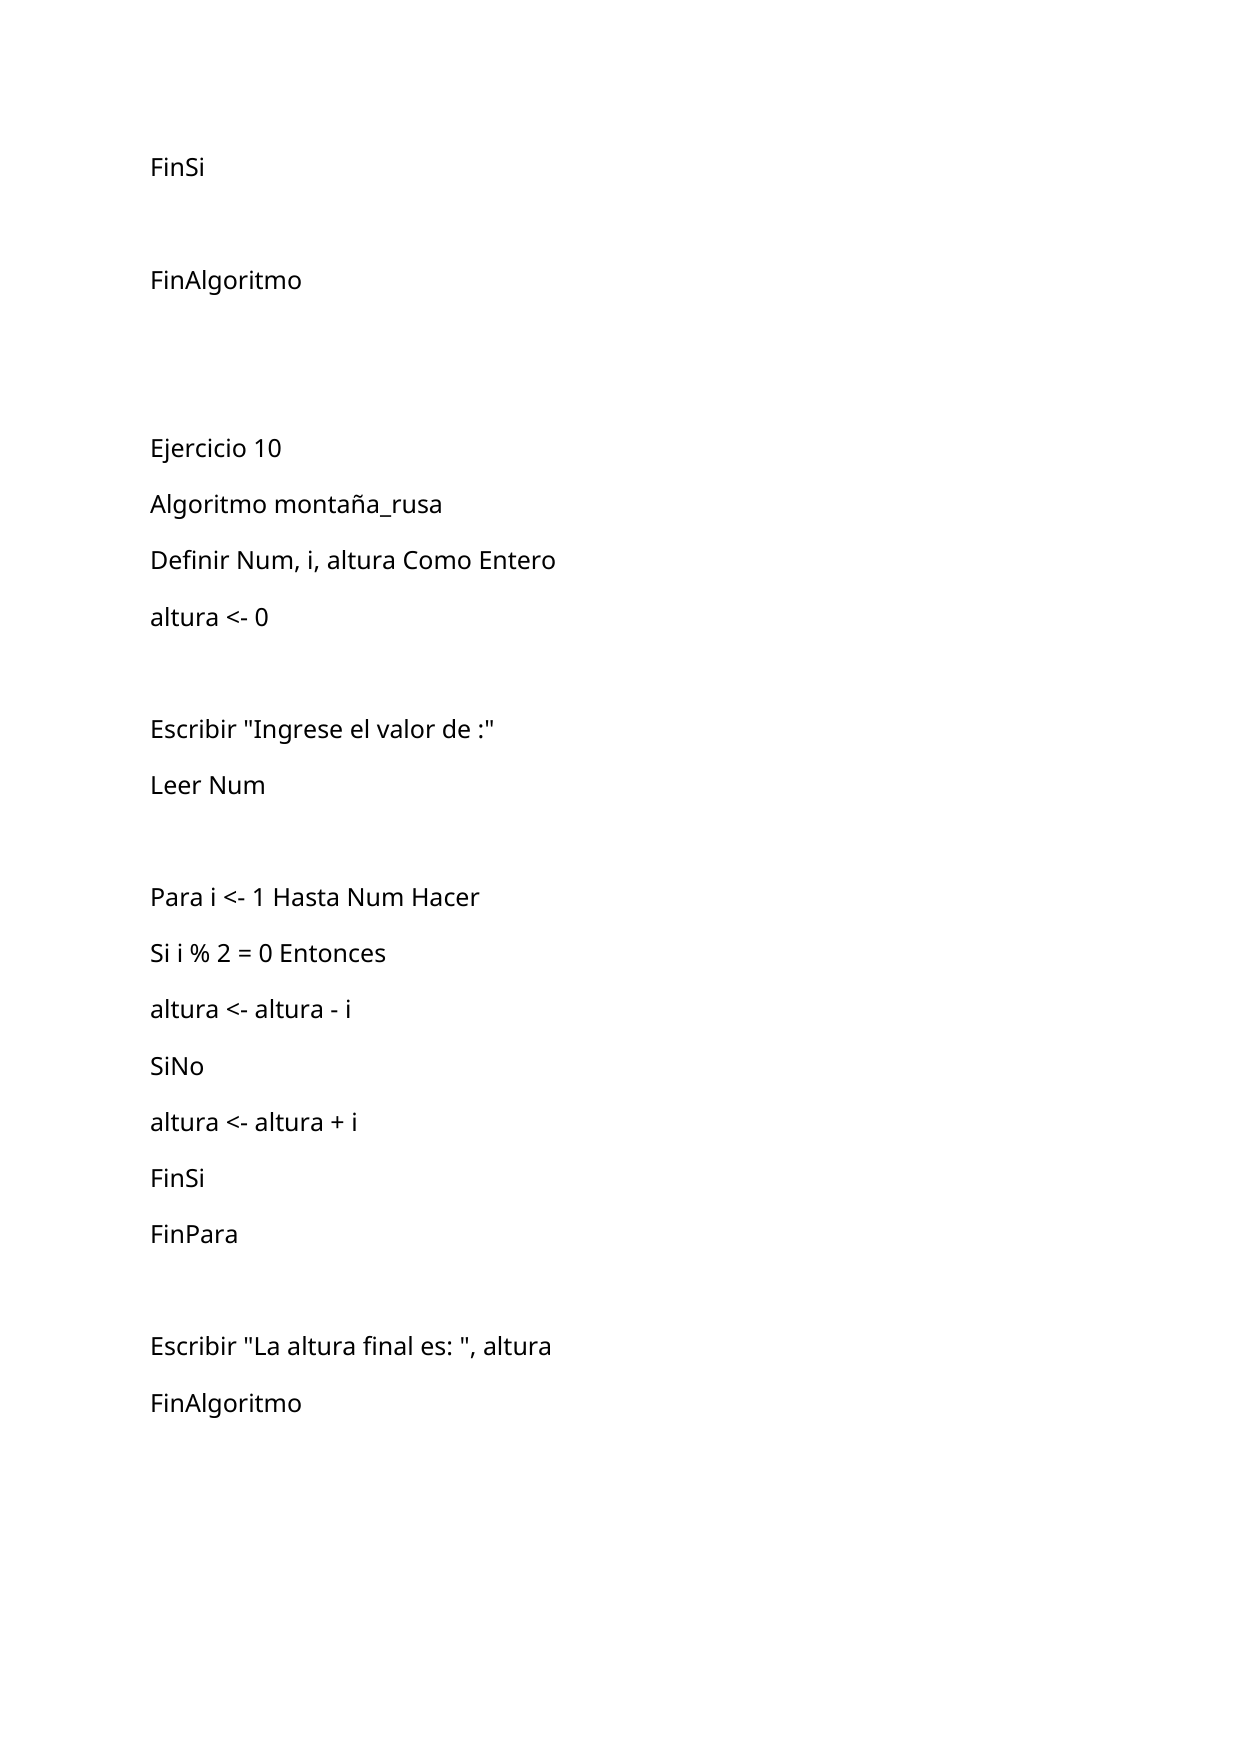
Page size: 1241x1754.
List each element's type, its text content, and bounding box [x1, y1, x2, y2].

text Algoritmo montaña_rusa [150, 487, 1090, 521]
text FinSi [150, 150, 1090, 184]
text Definir Num, i, altura Como Entero [150, 543, 1090, 577]
text altura <- 0 [150, 599, 1090, 633]
text FinPara [150, 1217, 1090, 1251]
text SiNo [150, 1048, 1090, 1082]
text Para i <- 1 Hasta Num Hacer [150, 880, 1090, 914]
text Ejercicio 10 [150, 431, 1090, 465]
text altura <- altura - i [150, 992, 1090, 1026]
text FinAlgoritmo [150, 1385, 1090, 1419]
text Leer Num [150, 768, 1090, 802]
text altura <- altura + i [150, 1104, 1090, 1138]
text FinSi [150, 1161, 1090, 1195]
text FinAlgoritmo [150, 262, 1090, 296]
text Escribir "Ingrese el valor de :" [150, 711, 1090, 746]
text Si i % 2 = 0 Entonces [150, 936, 1090, 970]
text Escribir "La altura final es: ", altura [150, 1329, 1090, 1363]
